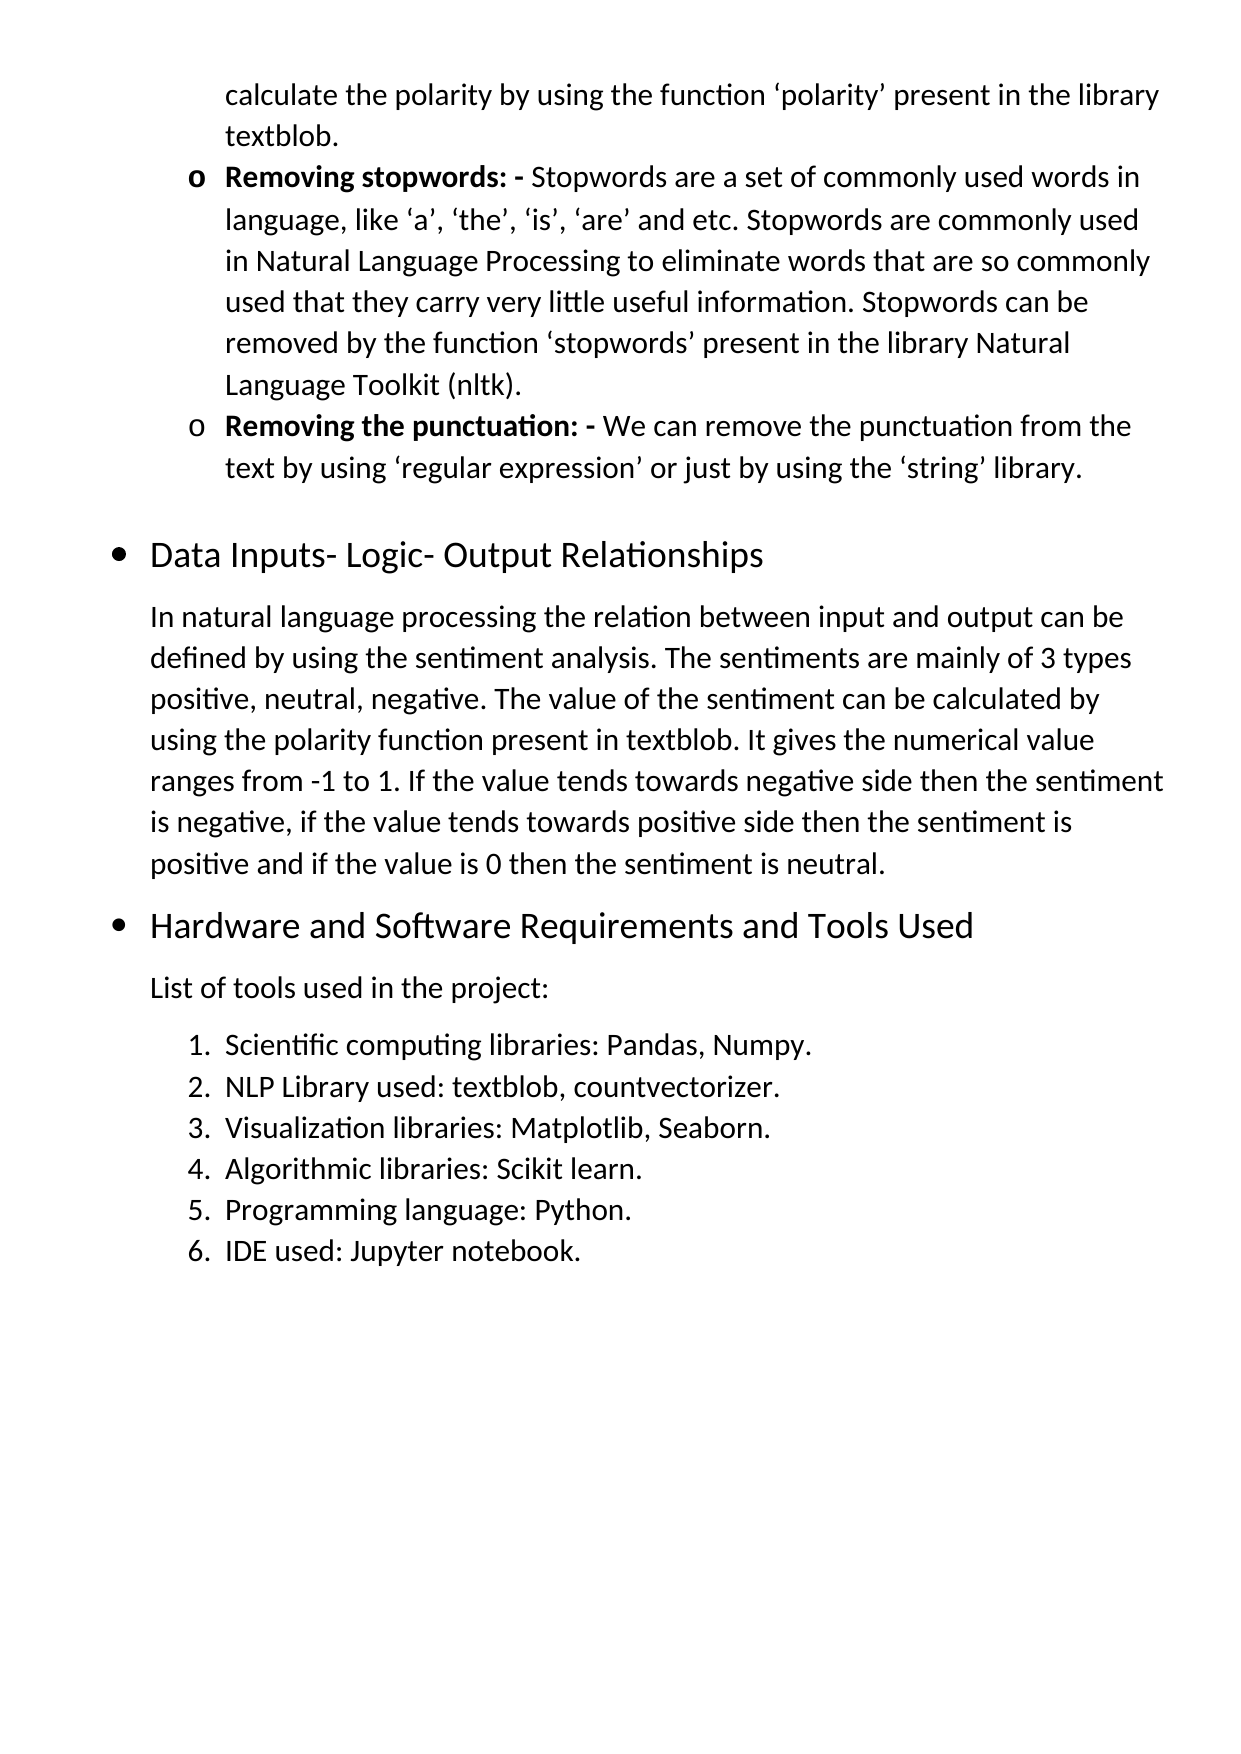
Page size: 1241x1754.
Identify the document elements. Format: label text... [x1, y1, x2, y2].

list IDE used: Jupyter notebook. [187, 1231, 1165, 1269]
list Scientific computing libraries: Pandas, Numpy. [187, 1026, 1165, 1064]
list Data Inputs- Logic- Output Relationships [112, 531, 1165, 577]
list Hardware and Software Requirements and Tools Used [112, 902, 1165, 947]
text List of tools used in the project: [150, 968, 1165, 1006]
list Removing stopwords: - Stopwords are a set of commonly used words in language, like ‘a’, ‘the’, ‘is’, ‘are’ and etc. Stopwords are commonly used in Natural Language Processing to eliminate words that are so commonly used that they carry very little useful information. Stopwords can be removed by the function ‘stopwords’ present in the library Natural Language Toolkit (nltk). [187, 157, 1165, 403]
list Programming language: Python. [187, 1190, 1165, 1228]
list Removing the punctuation: - We can remove the punctuation from the text by using ‘regular expression’ or just by using the ‘string’ library. [187, 406, 1165, 487]
list NLP Library used: textblob, countvectorizer. [187, 1067, 1165, 1105]
list Algorithmic libraries: Scikit learn. [187, 1149, 1165, 1187]
list Visualization libraries: Matplotlib, Seaborn. [187, 1108, 1165, 1146]
text In natural language processing the relation between input and output can be defined by using the sentiment analysis. The sentiments are mainly of 3 types positive, neutral, negative. The value of the sentiment can be calculated by using the polarity function present in textblob. It gives the numerical value ranges from -1 to 1. If the value tends towards negative side then the sentiment is negative, if the value tends towards positive side then the sentiment is positive and if the value is 0 then the sentiment is neutral. [150, 597, 1165, 882]
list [187, 75, 1165, 154]
